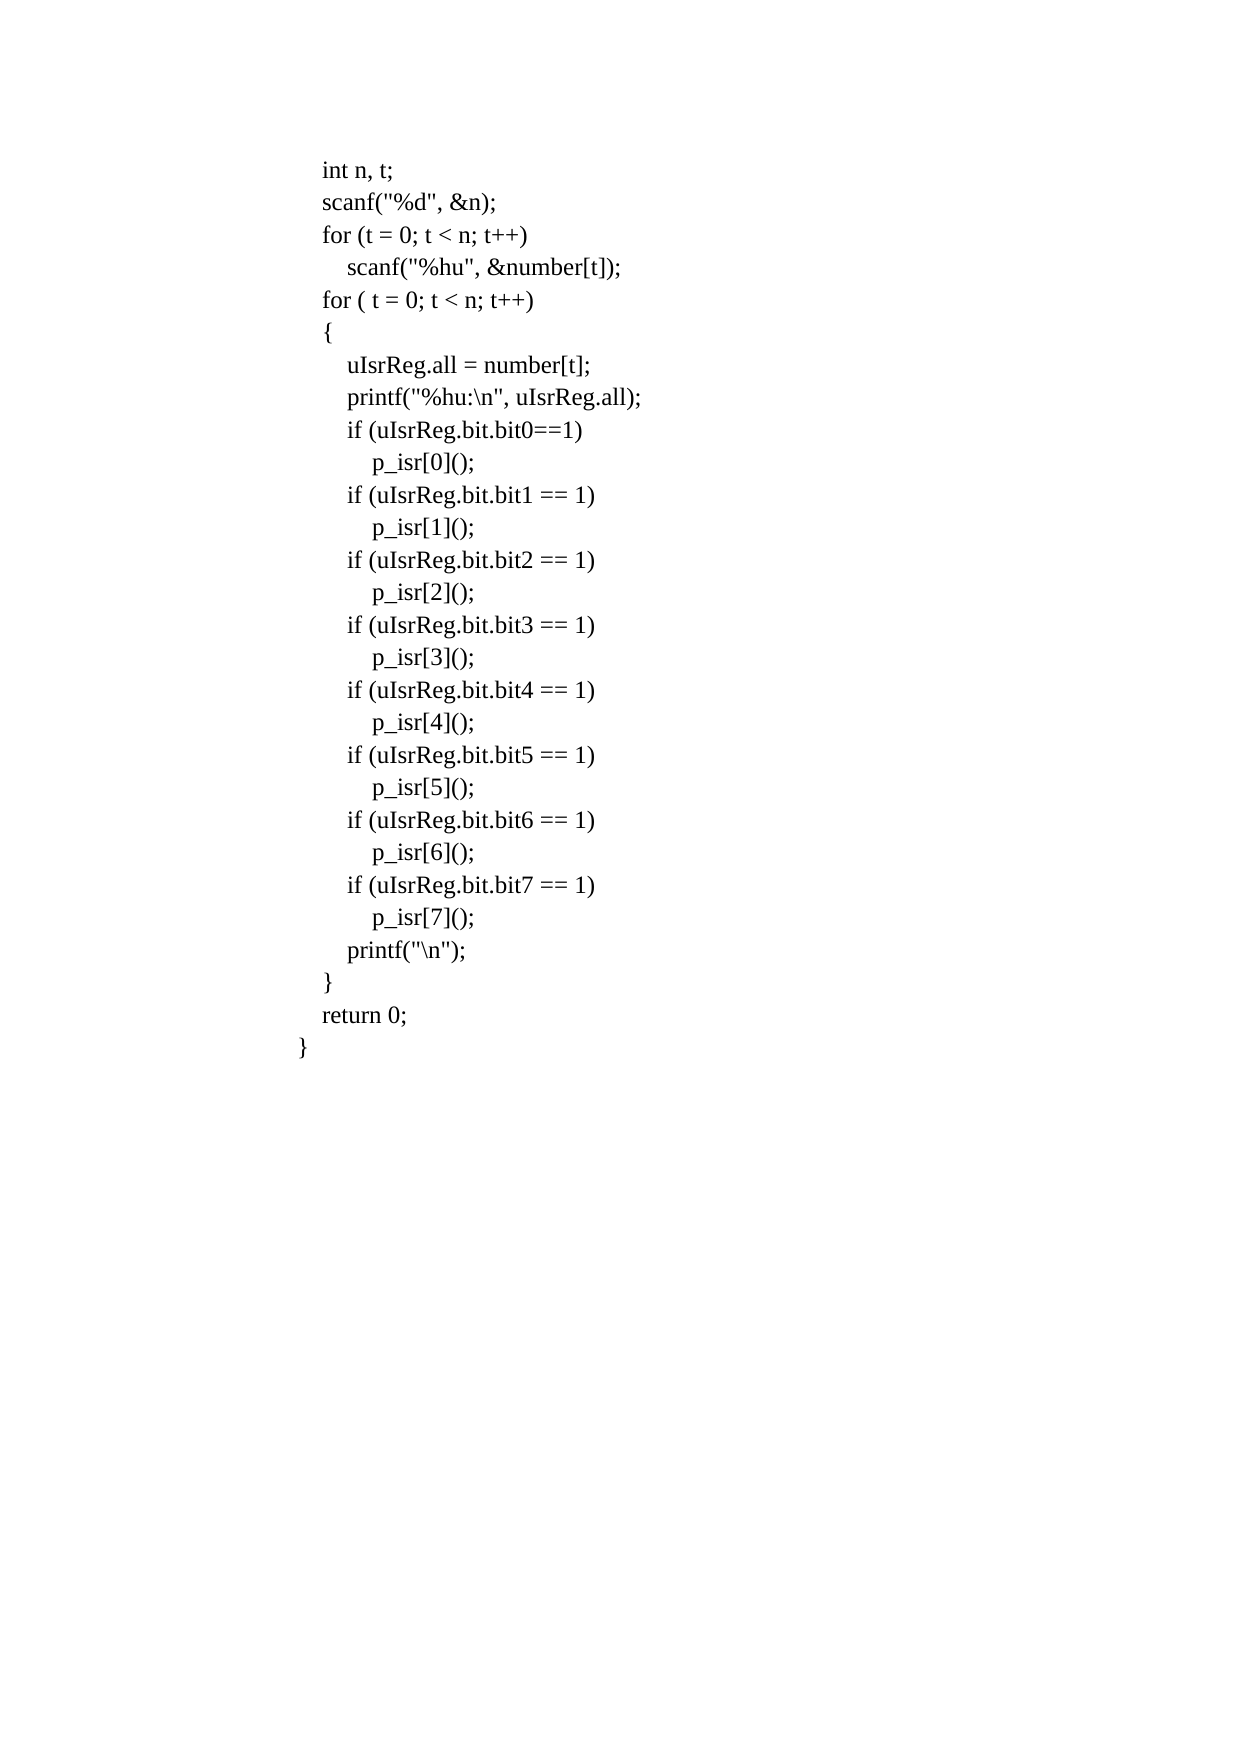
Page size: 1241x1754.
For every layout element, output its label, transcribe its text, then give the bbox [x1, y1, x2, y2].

text if (uIsrReg.bit.bit4 == 1) [297, 673, 1053, 705]
text if (uIsrReg.bit.bit7 == 1) [297, 868, 1053, 900]
text if (uIsrReg.bit.bit1 == 1) [297, 478, 1053, 510]
text if (uIsrReg.bit.bit0==1) [297, 413, 1053, 445]
text uIsrReg.all = number[t]; [297, 348, 1053, 380]
text printf("\n"); [297, 933, 1053, 965]
text if (uIsrReg.bit.bit2 == 1) [297, 543, 1053, 575]
text { [297, 315, 1053, 348]
text return 0; [297, 998, 1053, 1030]
text if (uIsrReg.bit.bit3 == 1) [297, 608, 1053, 640]
text p_isr[0](); [297, 445, 1053, 478]
text p_isr[7](); [297, 900, 1053, 933]
text p_isr[5](); [297, 770, 1053, 803]
text p_isr[1](); [297, 510, 1053, 543]
text if (uIsrReg.bit.bit6 == 1) [297, 803, 1053, 835]
text p_isr[2](); [297, 575, 1053, 608]
text for ( t = 0; t < n; t++) [297, 283, 1053, 315]
text } [297, 965, 1053, 998]
text scanf("%hu", &number[t]); [297, 250, 1053, 283]
text p_isr[3](); [297, 640, 1053, 673]
text for (t = 0; t < n; t++) [297, 218, 1053, 250]
text p_isr[4](); [297, 705, 1053, 738]
text printf("%hu:\n", uIsrReg.all); [297, 380, 1053, 413]
text scanf("%d", &n); [297, 185, 1053, 218]
text } [297, 1030, 1053, 1063]
text int n, t; [297, 153, 1053, 185]
text p_isr[6](); [297, 835, 1053, 868]
text if (uIsrReg.bit.bit5 == 1) [297, 738, 1053, 770]
